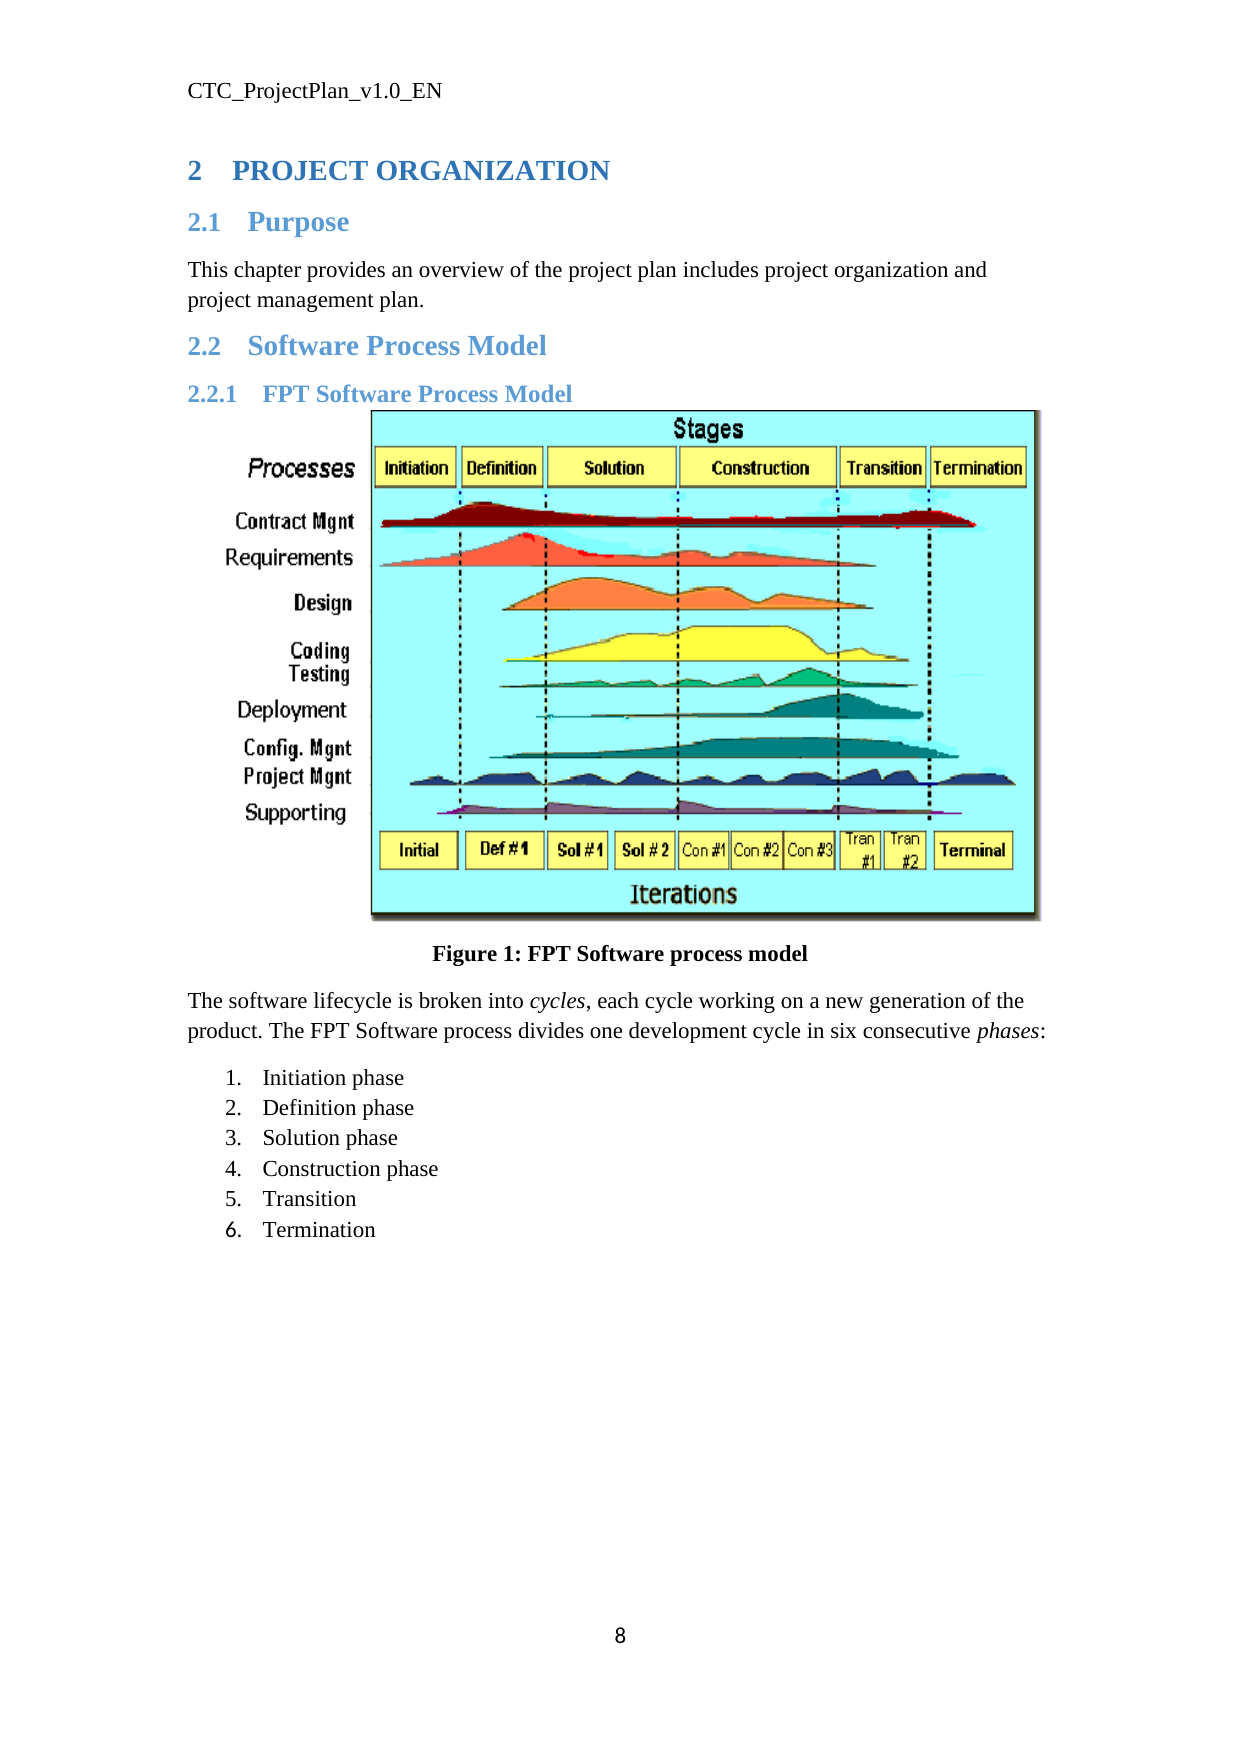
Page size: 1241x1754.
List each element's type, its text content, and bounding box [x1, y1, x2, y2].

list Solution phase [225, 1124, 1053, 1151]
subtitle FPT Software Process Model [187, 379, 1053, 408]
text The software lifecycle is broken into cycles, each cycle working on a new generation of the product. The FPT Software process divides one development cycle in six consecutive phases: [187, 987, 1053, 1043]
text This chapter provides an overview of the project plan includes project organization and project management plan. [187, 256, 1053, 312]
list Definition phase [225, 1094, 1053, 1121]
subtitle Software Process Model [187, 328, 1053, 362]
list Construction phase [225, 1154, 1053, 1181]
text Figure 1: FPT Software process model [187, 940, 1053, 966]
subtitle Project Organization [187, 153, 1053, 187]
picture [197, 410, 1044, 923]
list Initiation phase [225, 1064, 1053, 1090]
subtitle Purpose [187, 204, 1053, 238]
list Transition [225, 1185, 1053, 1211]
list Termination [225, 1215, 1053, 1243]
